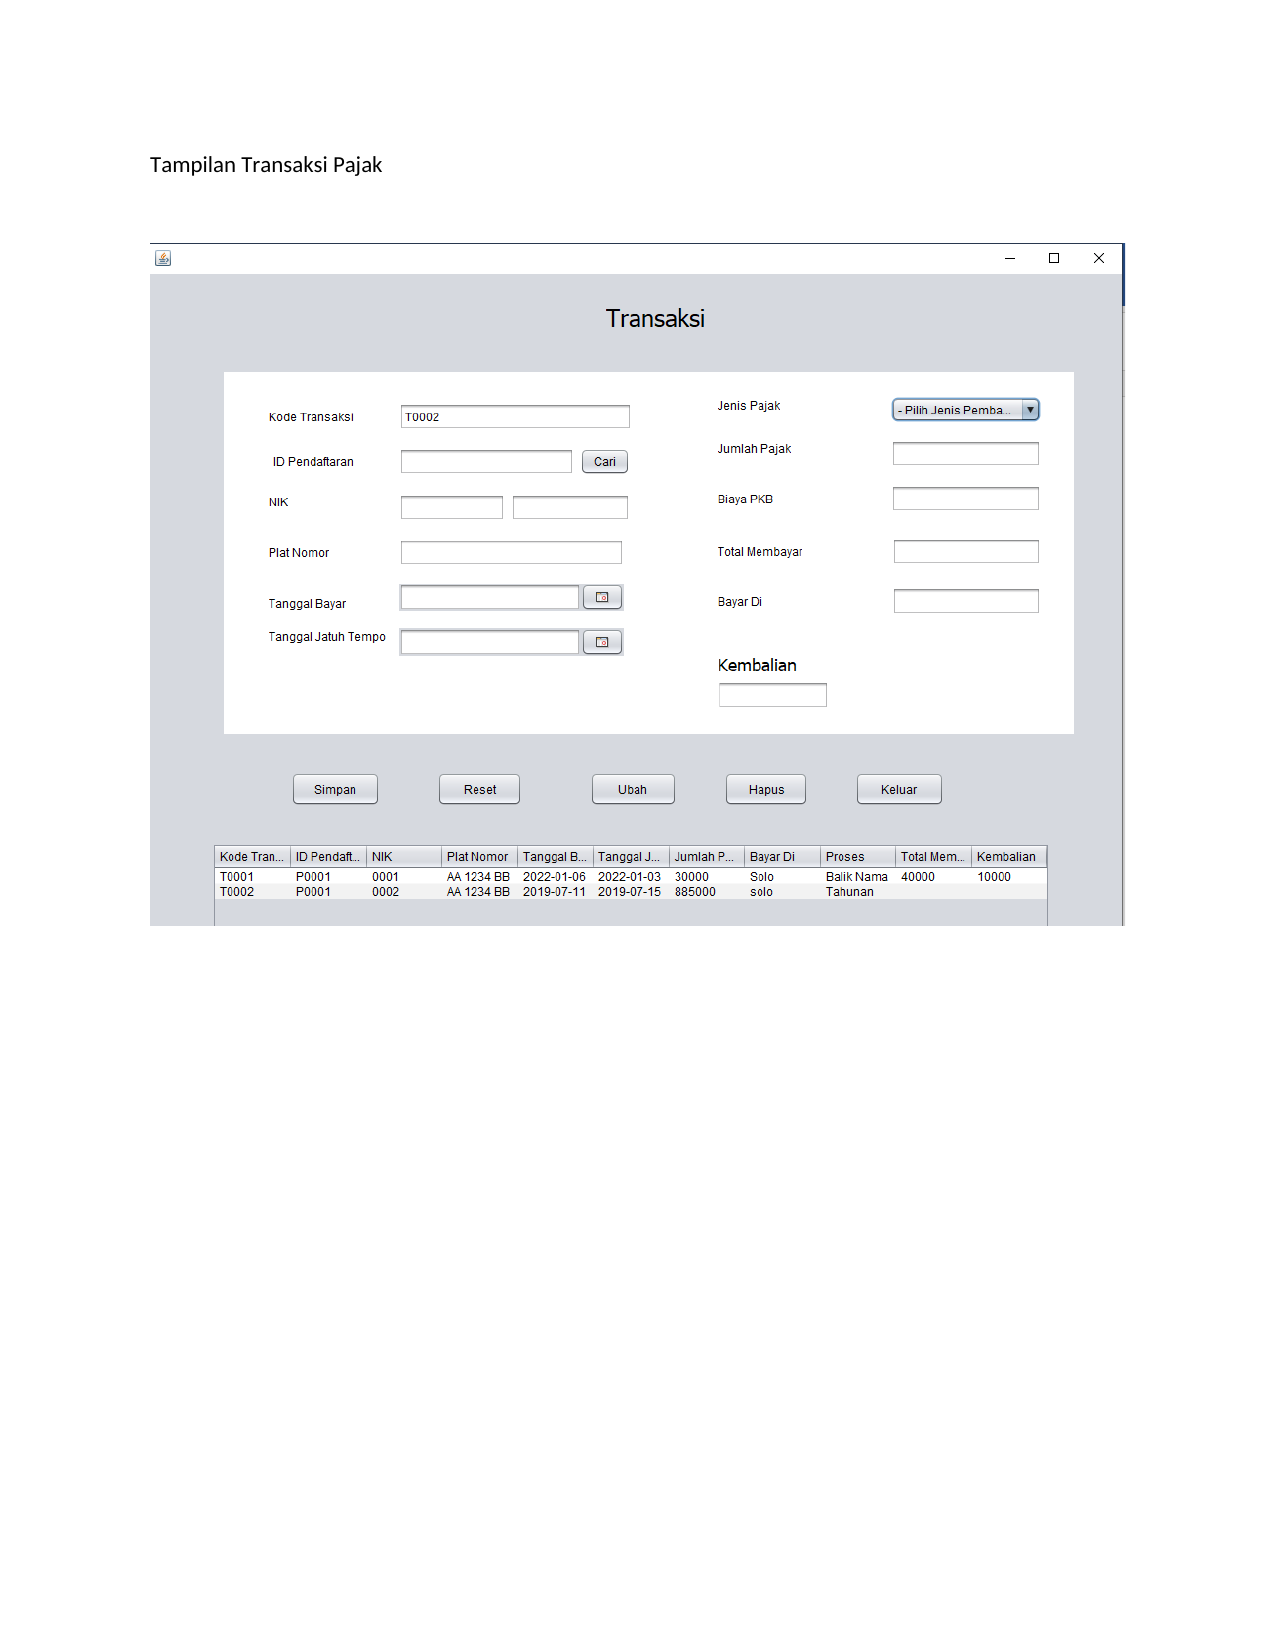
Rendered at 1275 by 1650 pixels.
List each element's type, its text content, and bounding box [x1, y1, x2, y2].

text Tampilan Transaksi Pajak [150, 150, 1125, 178]
picture [150, 243, 1125, 926]
